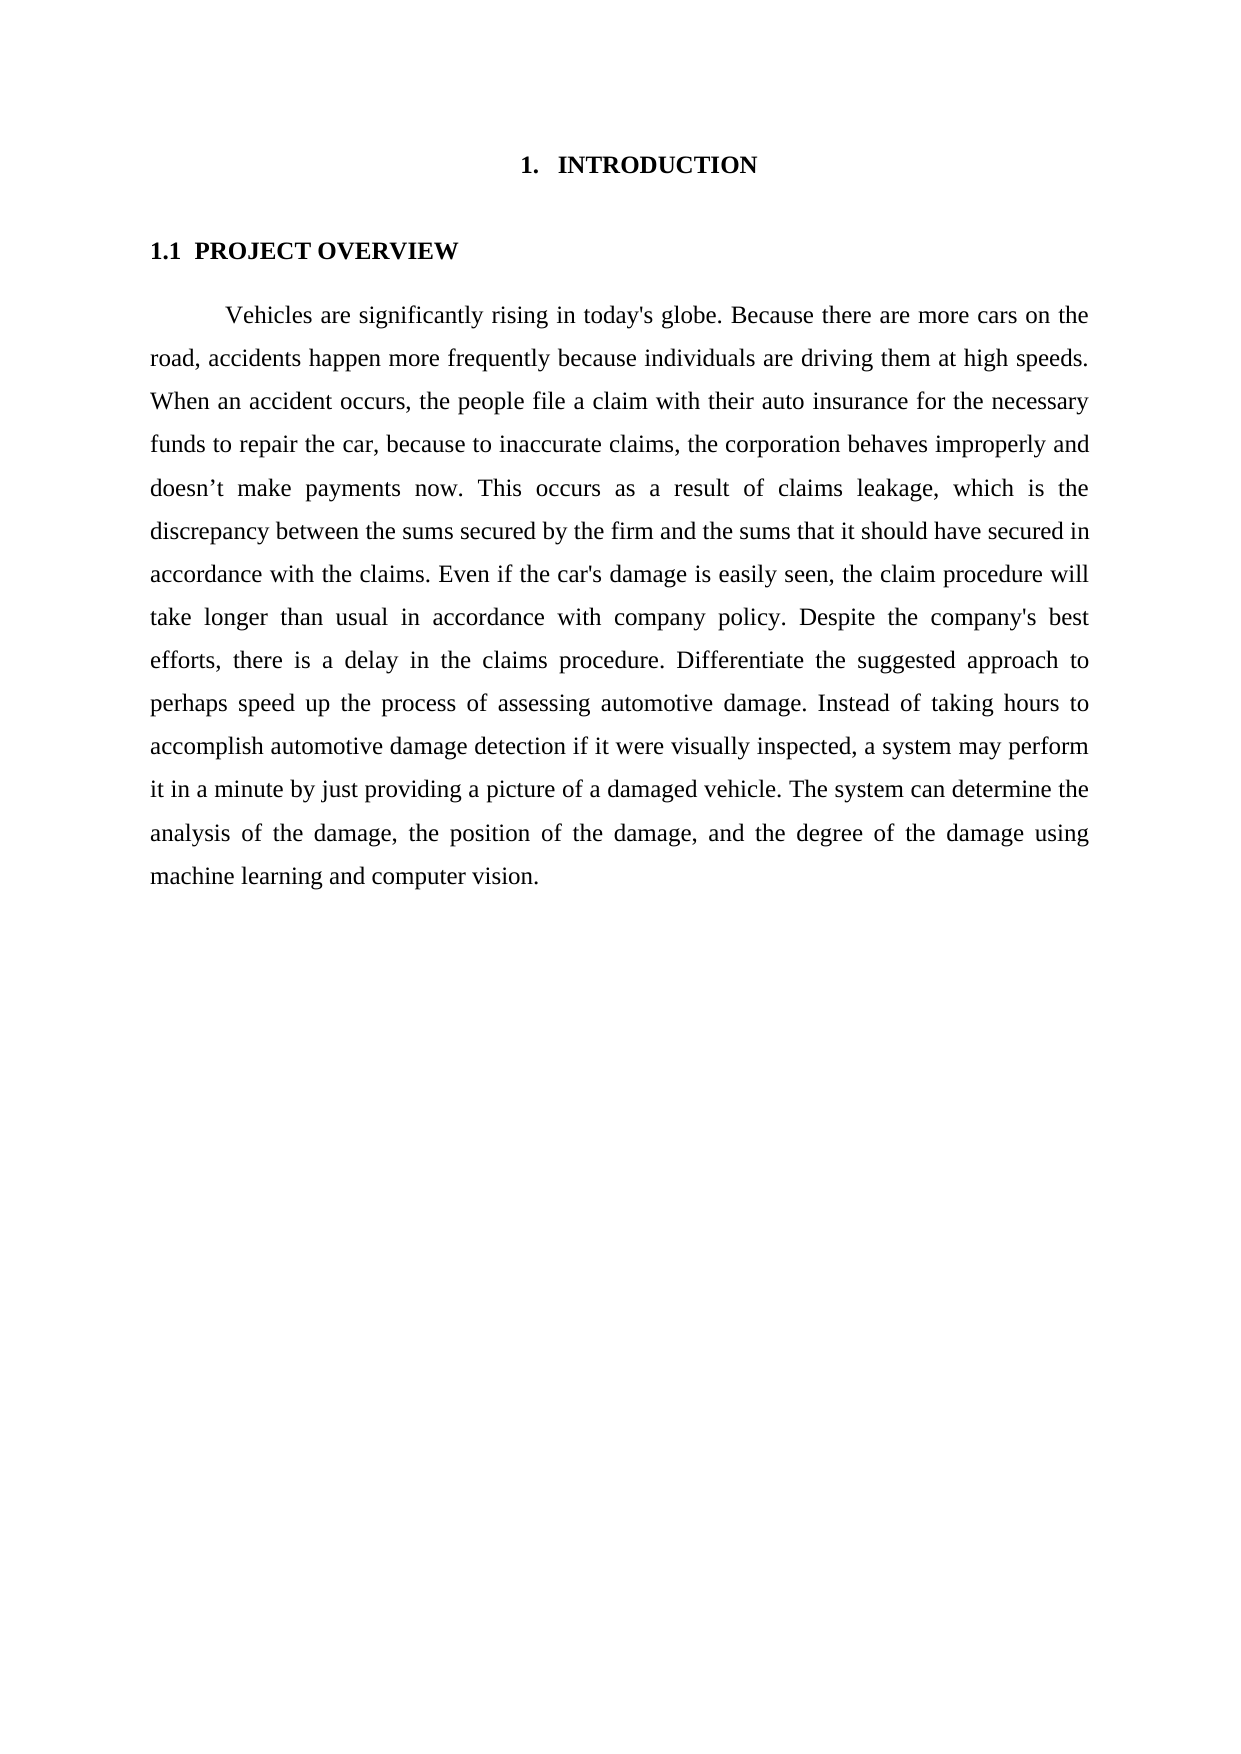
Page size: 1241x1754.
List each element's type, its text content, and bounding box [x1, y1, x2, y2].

list INTRODUCTION [187, 150, 1090, 179]
text Vehicles are significantly rising in today's globe. Because there are more cars on the road, accidents happen more frequently because individuals are driving them at high speeds. When an accident occurs, the people file a claim with their auto insurance for the necessary funds to repair the car, because to inaccurate claims, the corporation behaves improperly and doesn’t make payments now. This occurs as a result of claims leakage, which is the discrepancy between the sums secured by the firm and the sums that it should have secured in accordance with the claims. Even if the car's damage is easily seen, the claim procedure will take longer than usual in accordance with company policy. Despite the company's best efforts, there is a delay in the claims procedure. Differentiate the suggested approach to perhaps speed up the process of assessing automotive damage. Instead of taking hours to accomplish automotive damage detection if it were visually inspected, a system may perform it in a minute by just providing a picture of a damaged vehicle. The system can determine the analysis of the damage, the position of the damage, and the degree of the damage using machine learning and computer vision. [150, 300, 1090, 889]
list PROJECT OVERVIEW [150, 236, 1090, 265]
